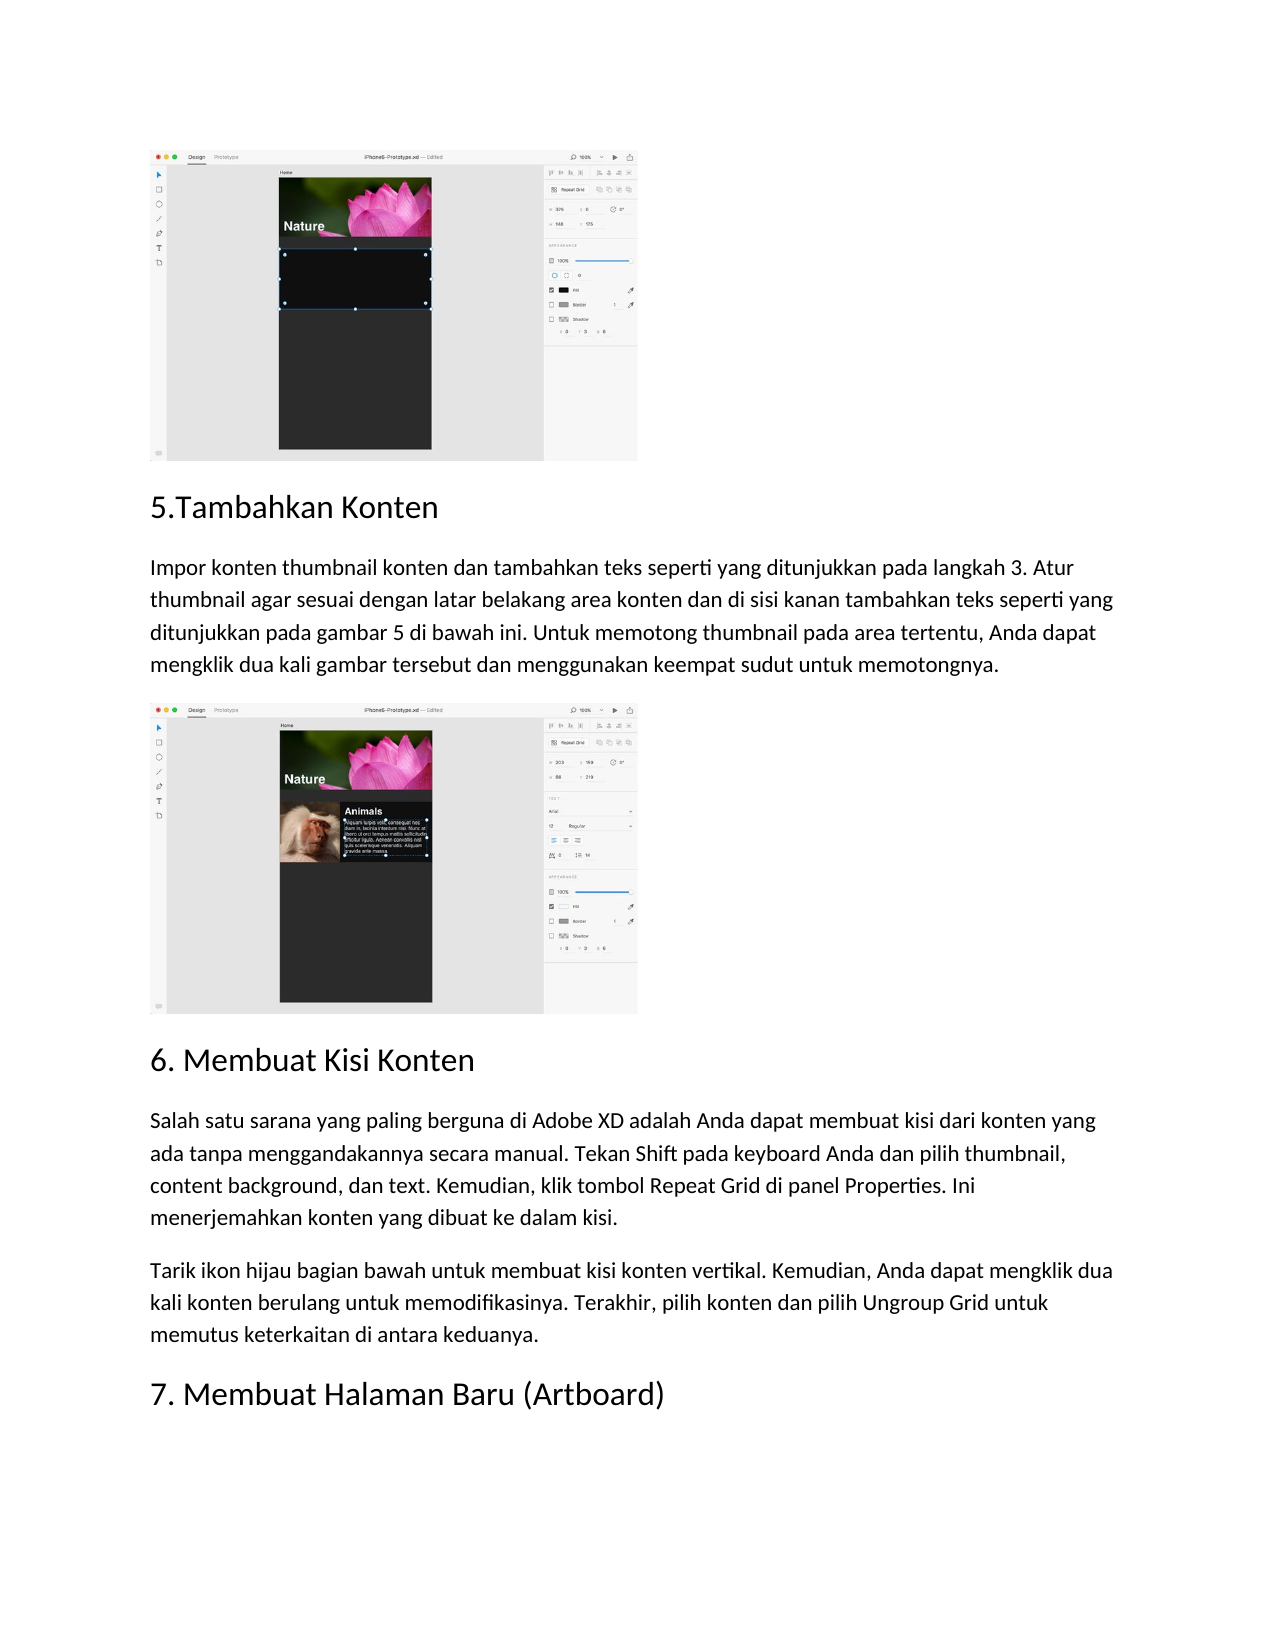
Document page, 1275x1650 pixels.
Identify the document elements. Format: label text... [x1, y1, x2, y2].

picture [150, 703, 638, 1014]
picture [150, 150, 638, 461]
text Salah satu sarana yang paling berguna di Adobe XD adalah Anda dapat membuat kisi dari konten yang ada tanpa menggandakannya secara manual. Tekan Shift pada keyboard Anda dan pilih thumbnail, content background, dan text. Kemudian, klik tombol Repeat Grid di panel Properties. Ini menerjemahkan konten yang dibuat ke dalam kisi. [150, 1106, 1125, 1231]
text 6. Membuat Kisi Konten [150, 1039, 1125, 1079]
text 7. Membuat Halaman Baru (Artboard) [150, 1373, 1125, 1414]
text 5.Tambahkan Konten [150, 486, 1125, 527]
text Impor konten thumbnail konten dan tambahkan teks seperti yang ditunjukkan pada langkah 3. Atur thumbnail agar sesuai dengan latar belakang area konten dan di sisi kanan tambahkan teks seperti yang ditunjukkan pada gambar 5 di bawah ini. Untuk memotong thumbnail pada area tertentu, Anda dapat mengklik dua kali gambar tersebut dan menggunakan keempat sudut untuk memotongnya. [150, 553, 1125, 678]
text Tarik ikon hijau bagian bawah untuk membuat kisi konten vertikal. Kemudian, Anda dapat mengklik dua kali konten berulang untuk memodifikasinya. Terakhir, pilih konten dan pilih Ungroup Grid untuk memutus keterkaitan di antara keduanya. [150, 1256, 1125, 1348]
